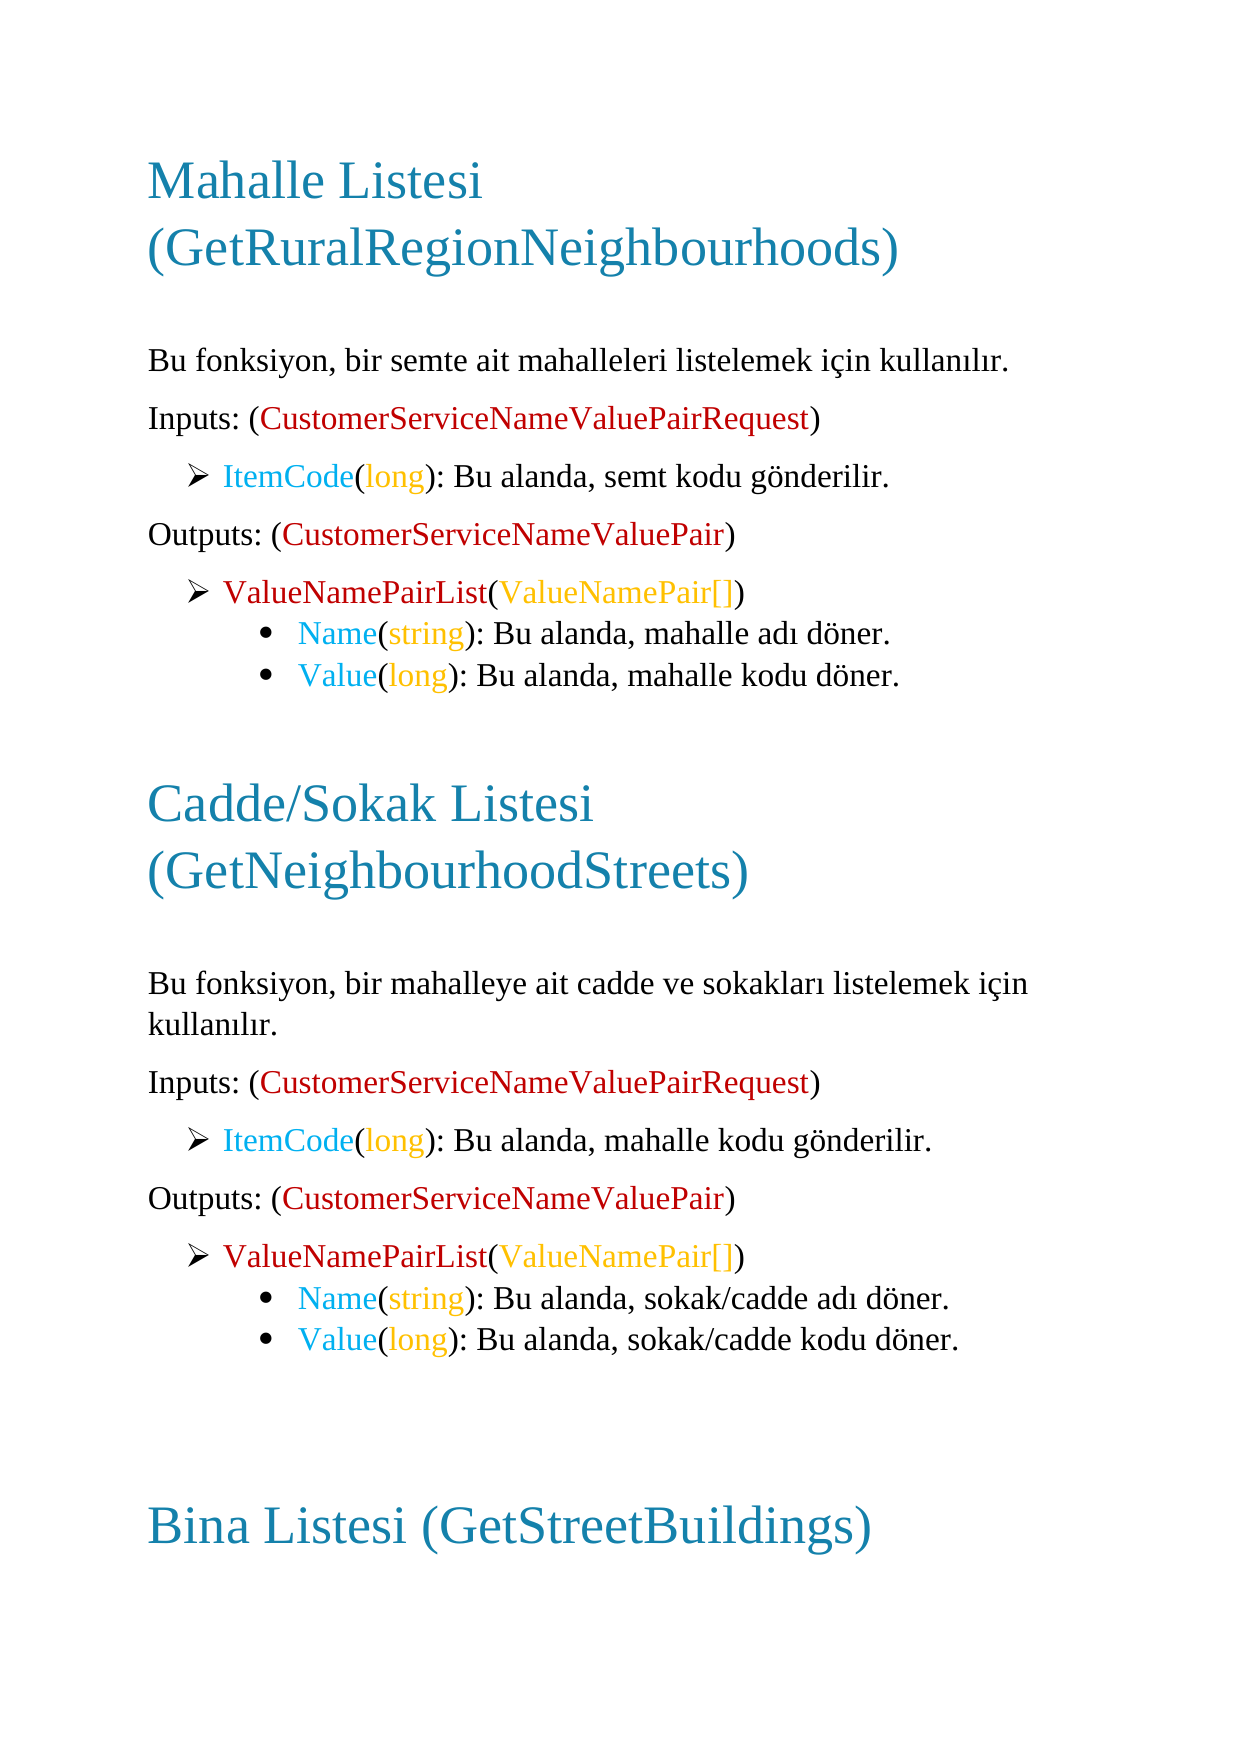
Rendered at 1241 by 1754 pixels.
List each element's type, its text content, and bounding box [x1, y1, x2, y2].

list ValueNamePairList(ValueNamePair[]) [185, 572, 1093, 610]
list Name(string): Bu alanda, sokak/cadde adı döner. [260, 1278, 1093, 1316]
text Inputs: (CustomerServiceNameValuePairRequest) [148, 398, 1093, 436]
subtitle Mahalle Listesi (GetRuralRegionNeighbourhoods) [148, 148, 1093, 277]
subtitle Cadde/Sokak Listesi (GetNeighbourhoodStreets) [148, 771, 1093, 900]
list Value(long): Bu alanda, sokak/cadde kodu döner. [260, 1319, 1093, 1358]
text Outputs: (CustomerServiceNameValuePair) [148, 514, 1093, 552]
list Value(long): Bu alanda, mahalle kodu döner. [260, 655, 1093, 693]
list ItemCode(long): Bu alanda, mahalle kodu gönderilir. [185, 1121, 1093, 1159]
text Outputs: (CustomerServiceNameValuePair) [148, 1179, 1093, 1217]
list ItemCode(long): Bu alanda, semt kodu gönderilir. [185, 456, 1093, 494]
subtitle Bina Listesi (GetStreetBuildings) [148, 1493, 1093, 1556]
text Inputs: (CustomerServiceNameValuePairRequest) [148, 1063, 1093, 1101]
text Bu fonksiyon, bir semte ait mahalleleri listelemek için kullanılır. [148, 340, 1093, 378]
list ValueNamePairList(ValueNamePair[]) [185, 1237, 1093, 1275]
list Name(string): Bu alanda, mahalle adı döner. [260, 613, 1093, 652]
text Bu fonksiyon, bir mahalleye ait cadde ve sokakları listelemek için kullanılır. [148, 963, 1093, 1043]
